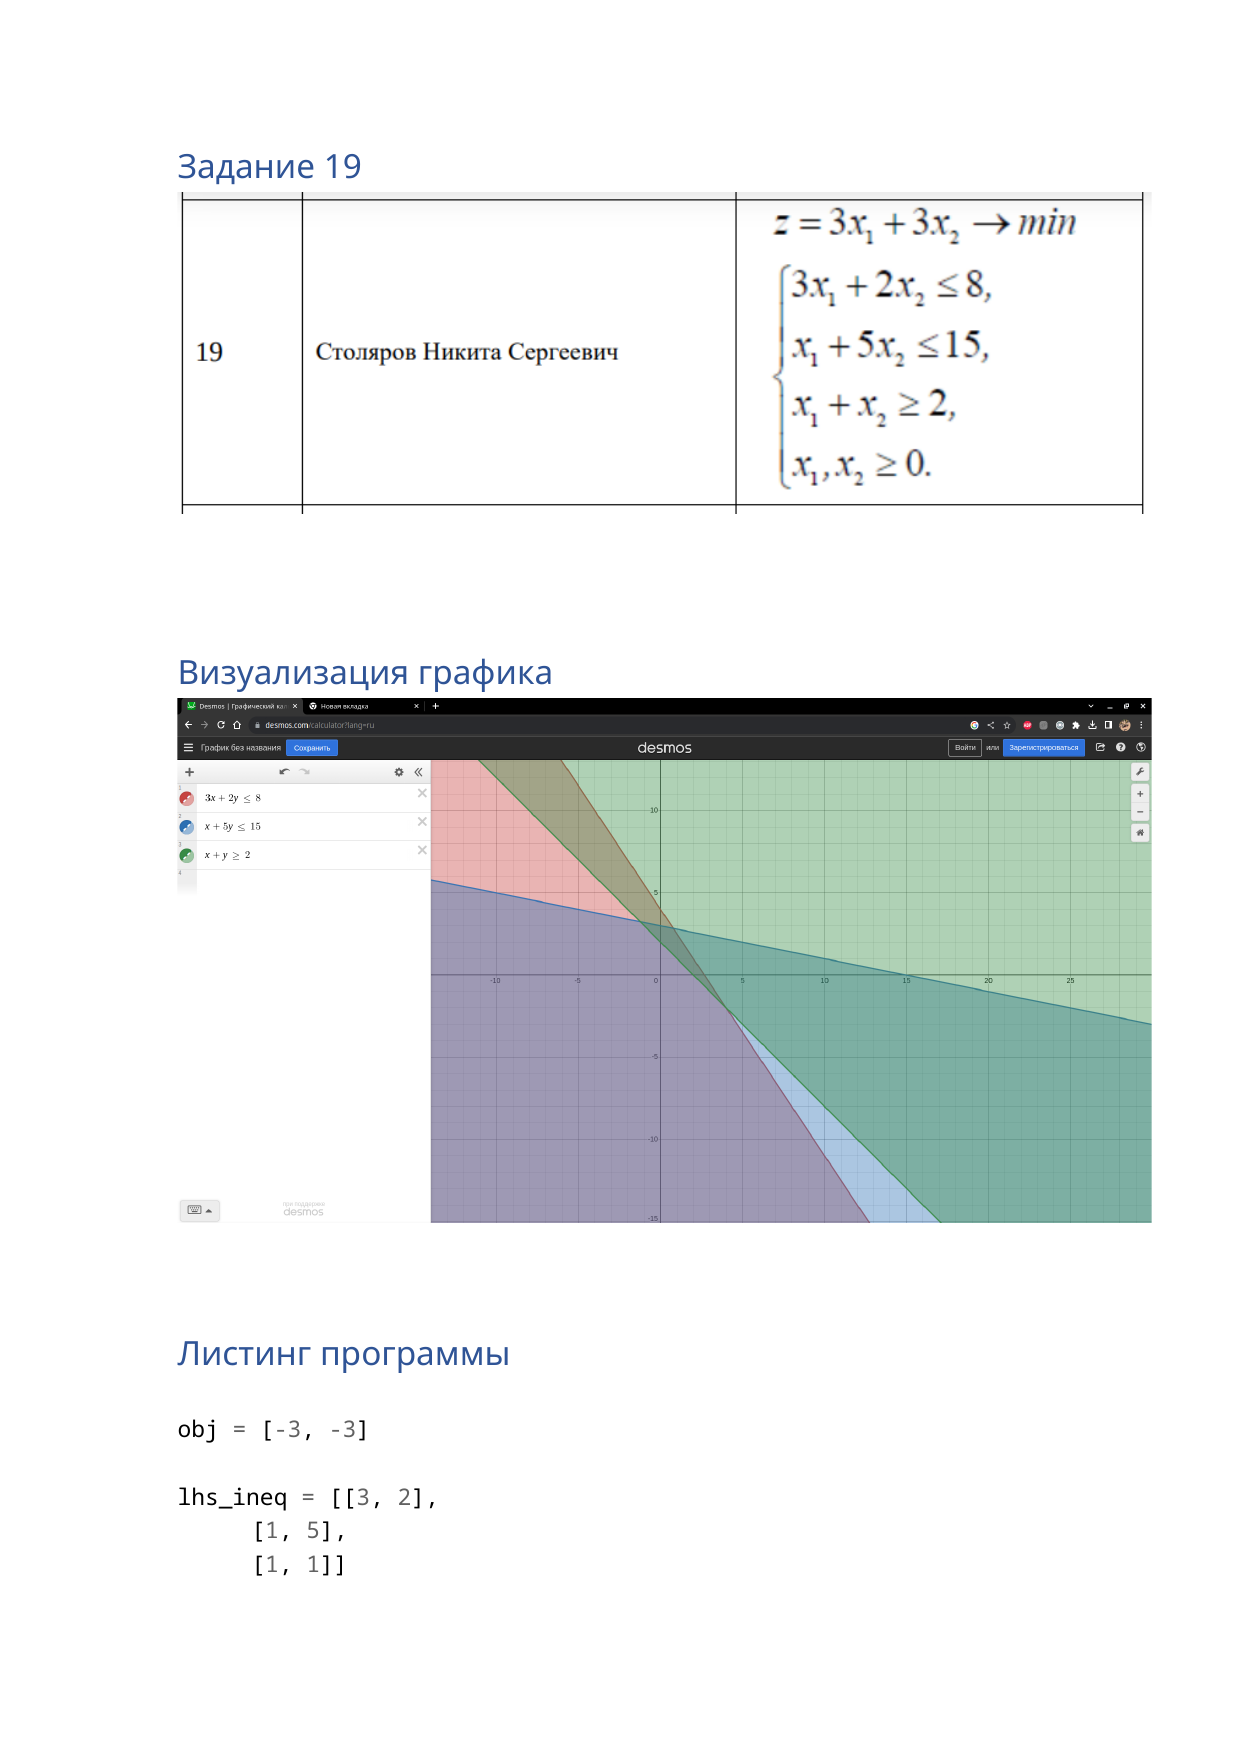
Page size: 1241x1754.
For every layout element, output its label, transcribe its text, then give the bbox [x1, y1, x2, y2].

subtitle Листинг программы [177, 1330, 1152, 1376]
subtitle Задание 19 [177, 143, 1152, 188]
picture [177, 698, 1152, 1223]
subtitle Визуализация графика [177, 649, 1152, 694]
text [177, 1379, 1152, 1613]
picture [177, 192, 1152, 514]
